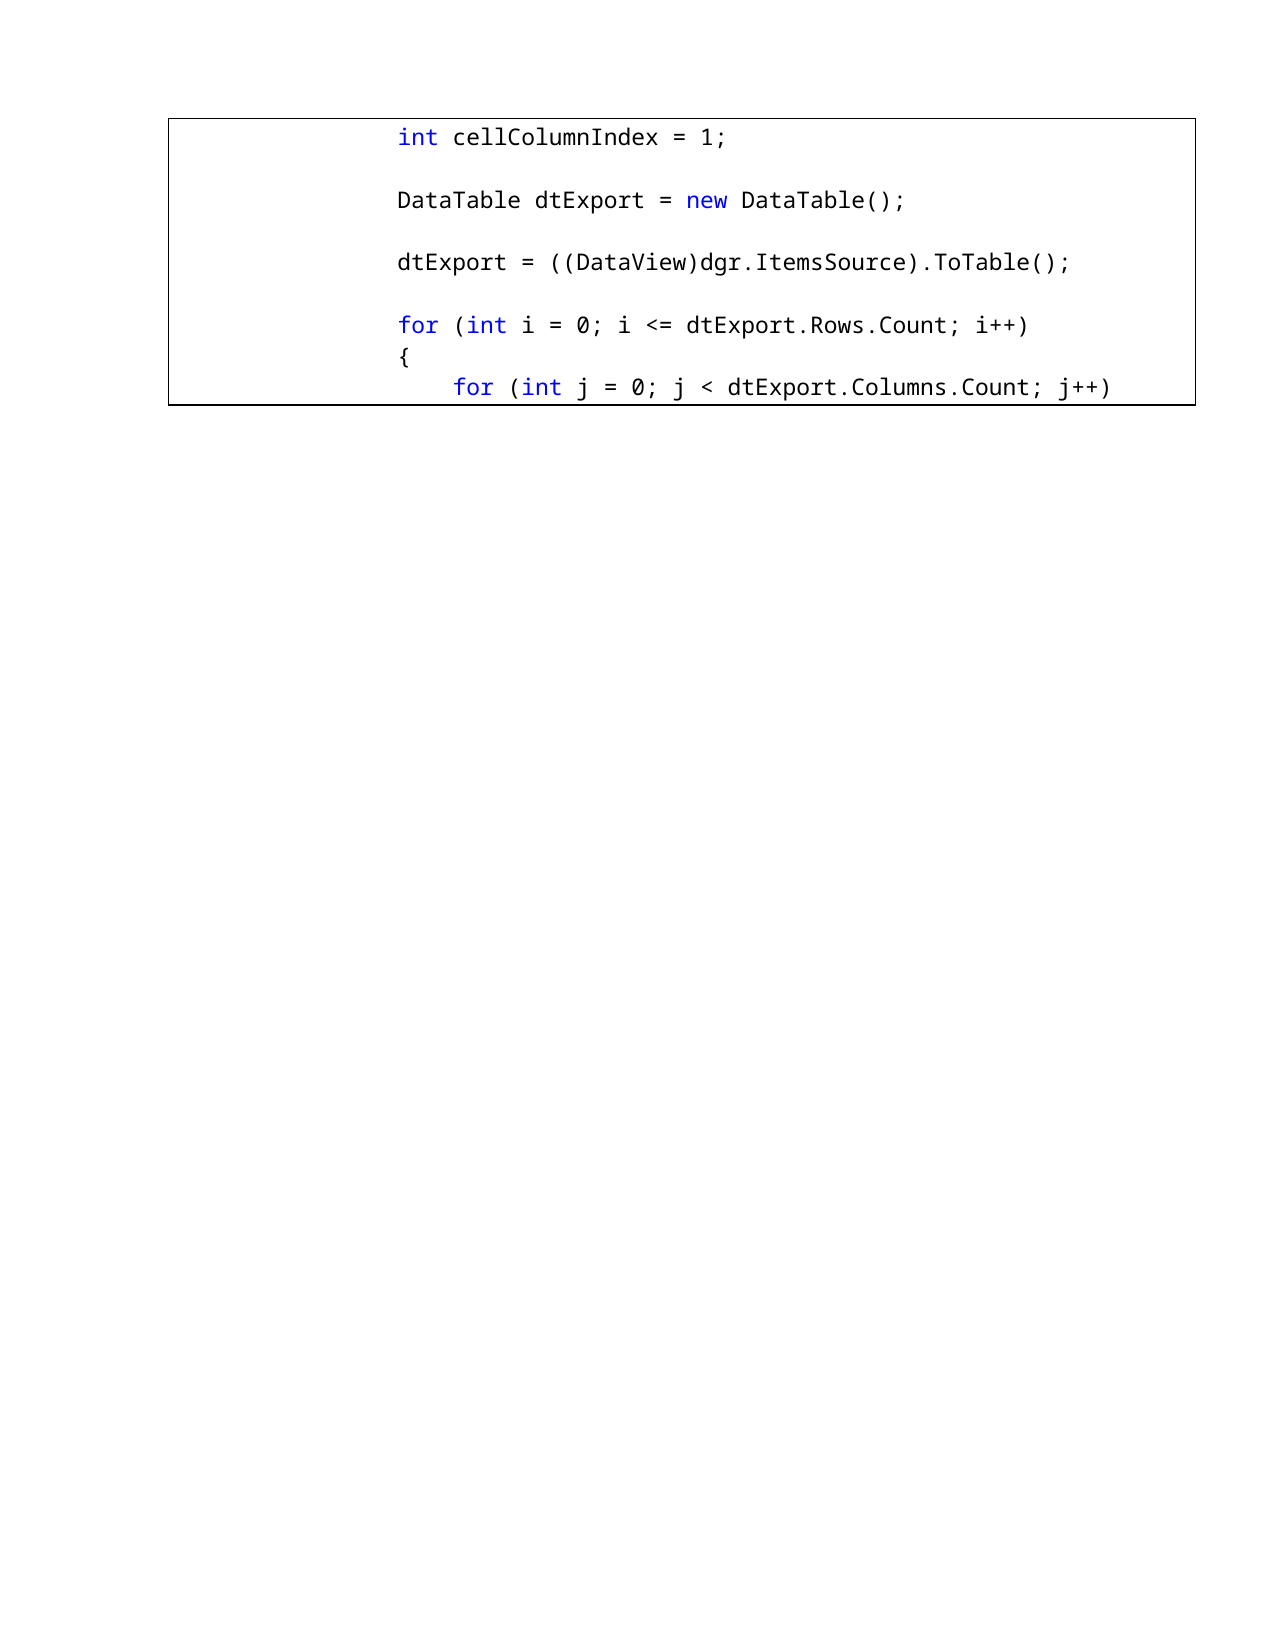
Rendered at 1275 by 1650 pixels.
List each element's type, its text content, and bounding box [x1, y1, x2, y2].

text int cellColumnIndex = 1; [169, 119, 1195, 152]
text DataTable dtExport = new DataTable(); [177, 184, 1186, 215]
text for (int i = 0; i <= dtExport.Rows.Count; i++) [177, 309, 1186, 340]
text { [177, 340, 1186, 368]
text for (int j = 0; j < dtExport.Columns.Count; j++) [169, 368, 1195, 404]
text dtExport = ((DataView)dgr.ItemsSource).ToTable(); [177, 246, 1186, 277]
